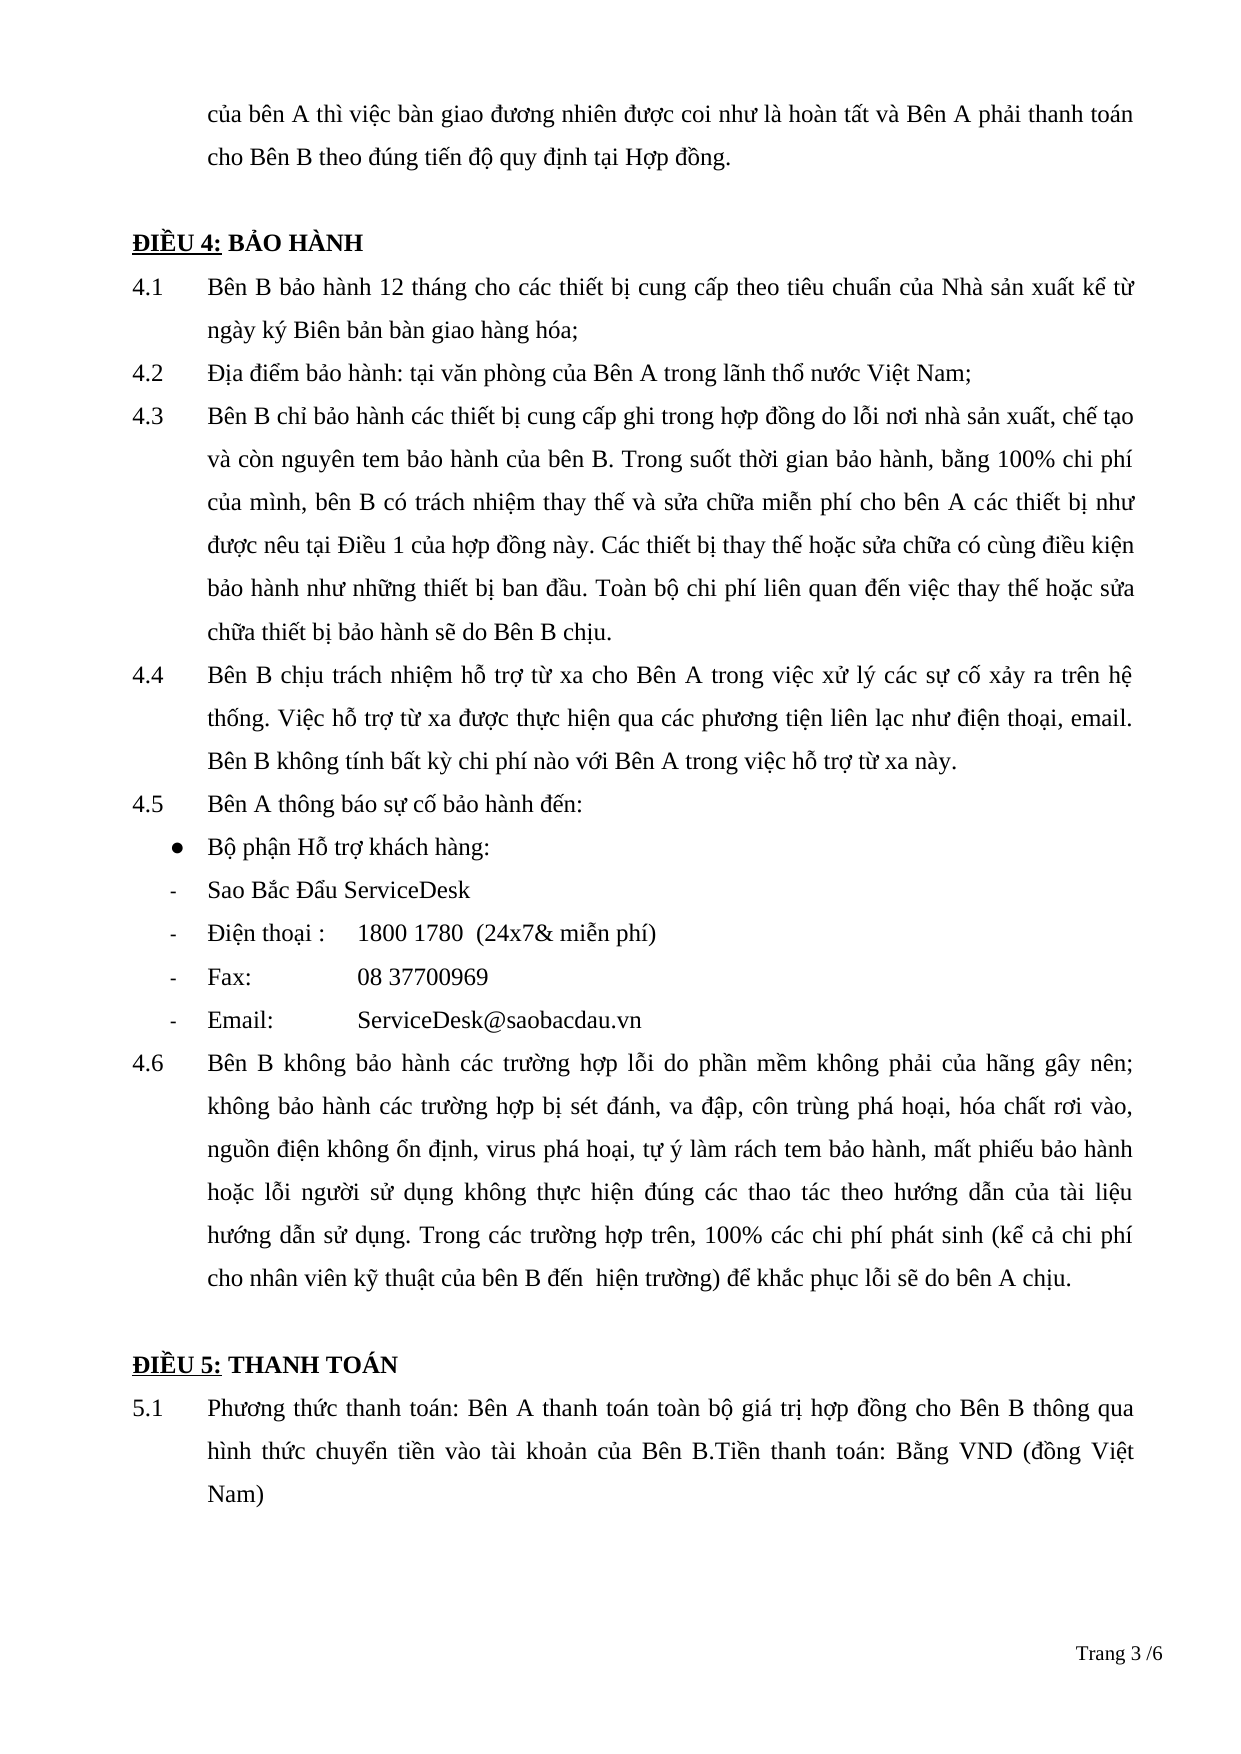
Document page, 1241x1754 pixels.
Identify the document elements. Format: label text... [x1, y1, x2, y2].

list Bên B chịu trách nhiệm hỗ trợ từ xa cho Bên A trong việc xử lý các sự cố xảy ra trên hệ thống. Việc hỗ trợ từ xa được thực hiện qua các phương tiện liên lạc như điện thoại, email. Bên B không tính bất kỳ chi phí nào với Bên A trong việc hỗ trợ từ xa này. [132, 660, 1135, 775]
list Phương thức thanh toán: Bên A thanh toán toàn bộ giá trị hợp đồng cho Bên B thông qua hình thức chuyển tiền vào tài khoản của Bên B.Tiền thanh toán: Bằng VND (đồng Việt Nam) [132, 1393, 1135, 1508]
list Bộ phận Hỗ trợ khách hàng: [169, 832, 1135, 861]
list Bên B không bảo hành các trường hợp lỗi do phần mềm không phải của hãng gây nên; không bảo hành các trường hợp bị sét đánh, va đập, côn trùng phá hoại, hóa chất rơi vào, nguồn điện không ổn định, virus phá hoại, tự ý làm rách tem bảo hành, mất phiếu bảo hành hoặc lỗi người sử dụng không thực hiện đúng các thao tác theo hướng dẫn của tài liệu hướng dẫn sử dụng. Trong các trường hợp trên, 100% các chi phí phát sinh (kể cả chi phí cho nhân viên kỹ thuật của bên B đến hiện trường) để khắc phục lỗi sẽ do bên A chịu. [132, 1048, 1135, 1292]
list Địa điểm bảo hành: tại văn phòng của Bên A trong lãnh thổ nước Việt Nam; [132, 358, 1135, 387]
list Sao Bắc Đẩu ServiceDesk [169, 875, 1135, 904]
list Điện thoại : 1800 1780 (24x7& miễn phí) [169, 918, 1135, 947]
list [132, 99, 1135, 171]
list Bên B chỉ bảo hành các thiết bị cung cấp ghi trong hợp đồng do lỗi nơi nhà sản xuất, chế tạo và còn nguyên tem bảo hành của bên B. Trong suốt thời gian bảo hành, bằng 100% chi phí của mình, bên B có trách nhiệm thay thế và sửa chữa miễn phí cho bên A các thiết bị như được nêu tại Điều 1 của hợp đồng này. Các thiết bị thay thế hoặc sửa chữa có cùng điều kiện bảo hành như những thiết bị ban đầu. Toàn bộ chi phí liên quan đến việc thay thế hoặc sửa chữa thiết bị bảo hành sẽ do Bên B chịu. [132, 401, 1135, 645]
list Email: ServiceDesk@saobacdau.vn [169, 1005, 1135, 1033]
list Bên B bảo hành 12 tháng cho các thiết bị cung cấp theo tiêu chuẩn của Nhà sản xuất kể từ ngày ký Biên bản bàn giao hàng hóa; [132, 272, 1135, 343]
subtitle ĐIỀU 5: THANH TOÁN [132, 1350, 1135, 1378]
list Fax: 08 37700969 [169, 962, 1135, 990]
list Bên A thông báo sự cố bảo hành đến: [132, 789, 1135, 818]
subtitle ĐIỀU 4: BẢO HÀNH [132, 228, 1135, 257]
